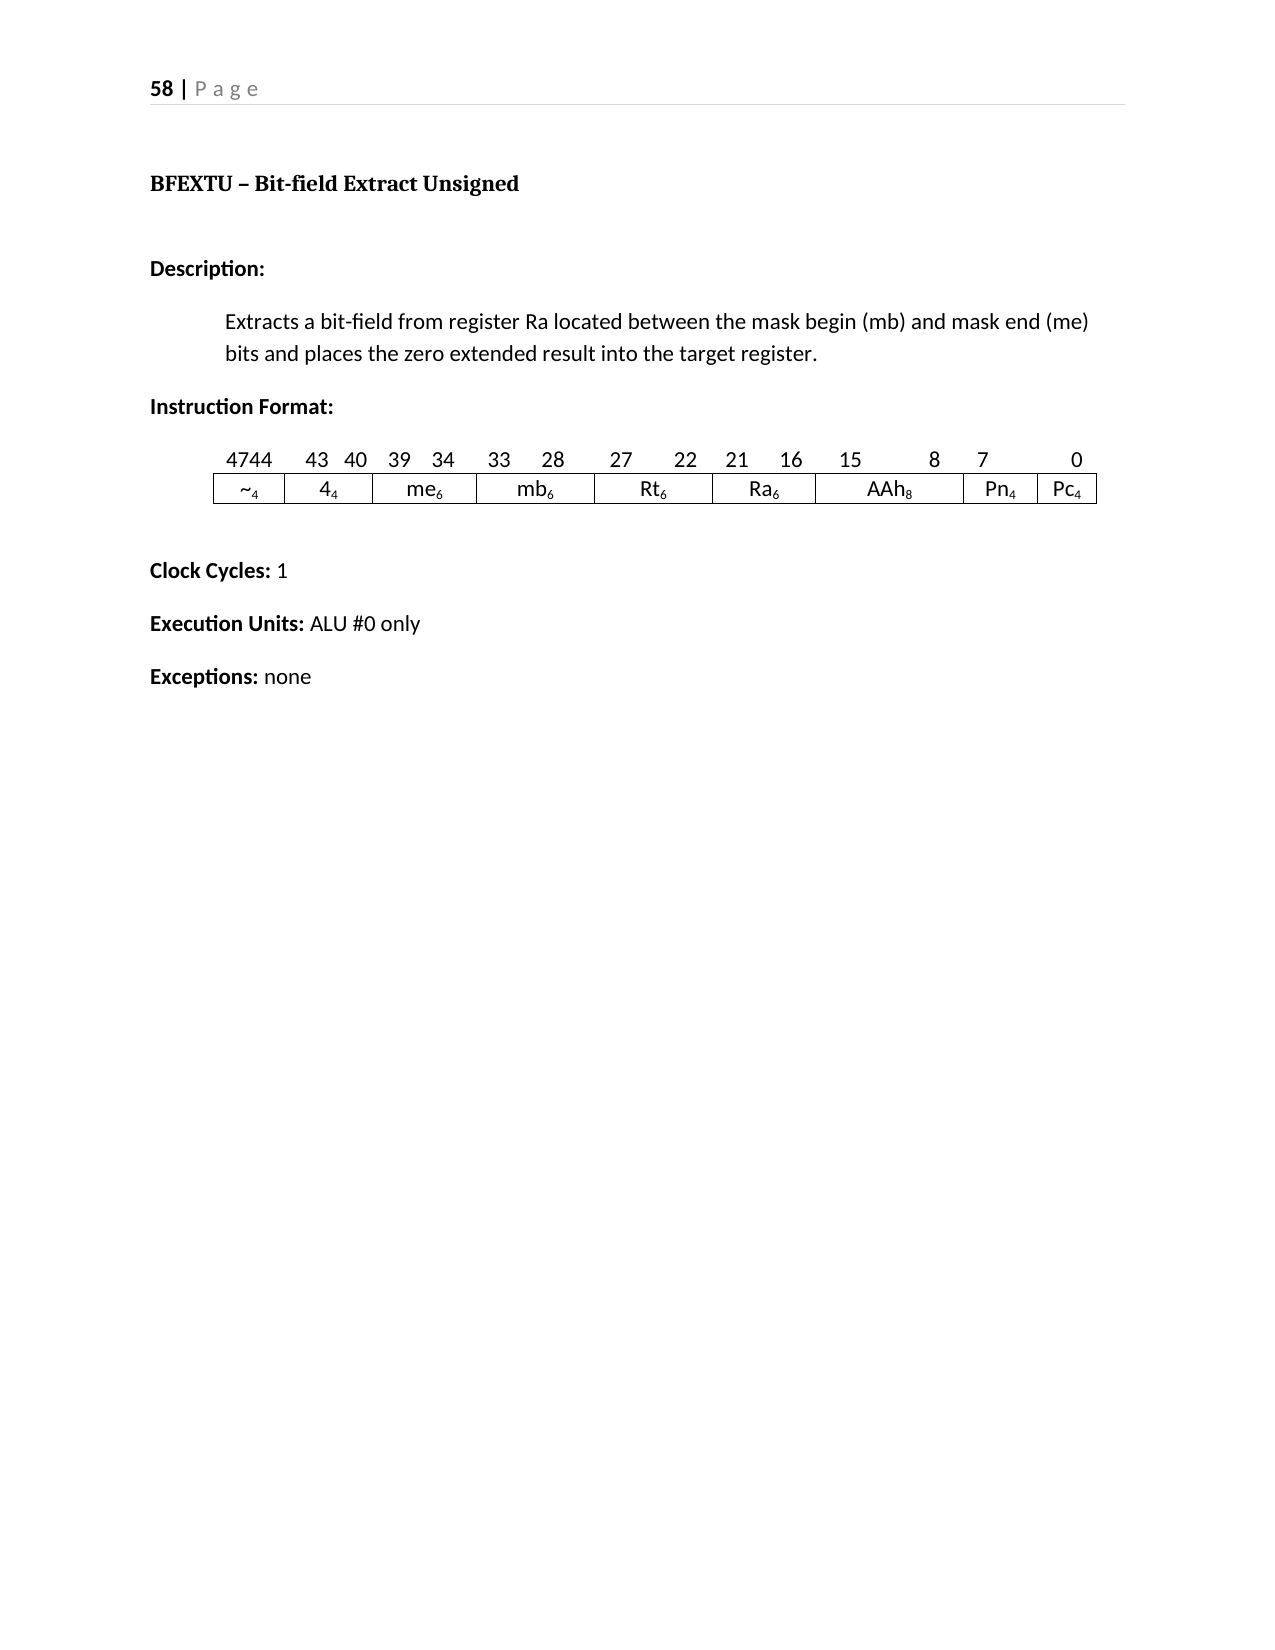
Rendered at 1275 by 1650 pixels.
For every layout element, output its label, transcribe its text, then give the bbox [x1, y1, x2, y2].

text Extracts a bit-field from register Ra located between the mask begin (mb) and mask end (me) bits and places the zero extended result into the target register. [225, 307, 1125, 367]
text Execution Units: ALU #0 only [150, 609, 1125, 637]
text Clock Cycles: 1 [150, 556, 1125, 584]
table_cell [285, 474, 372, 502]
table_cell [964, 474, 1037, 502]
text Exceptions: none [150, 662, 1125, 691]
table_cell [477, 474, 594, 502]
text Instruction Format: [150, 392, 1125, 420]
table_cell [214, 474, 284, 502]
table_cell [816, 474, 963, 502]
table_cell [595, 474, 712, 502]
subtitle BFEXTU – Bit-field Extract Unsigned [150, 171, 1125, 197]
text Description: [150, 254, 1125, 282]
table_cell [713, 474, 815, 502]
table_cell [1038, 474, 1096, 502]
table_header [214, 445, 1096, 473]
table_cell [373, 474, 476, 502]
